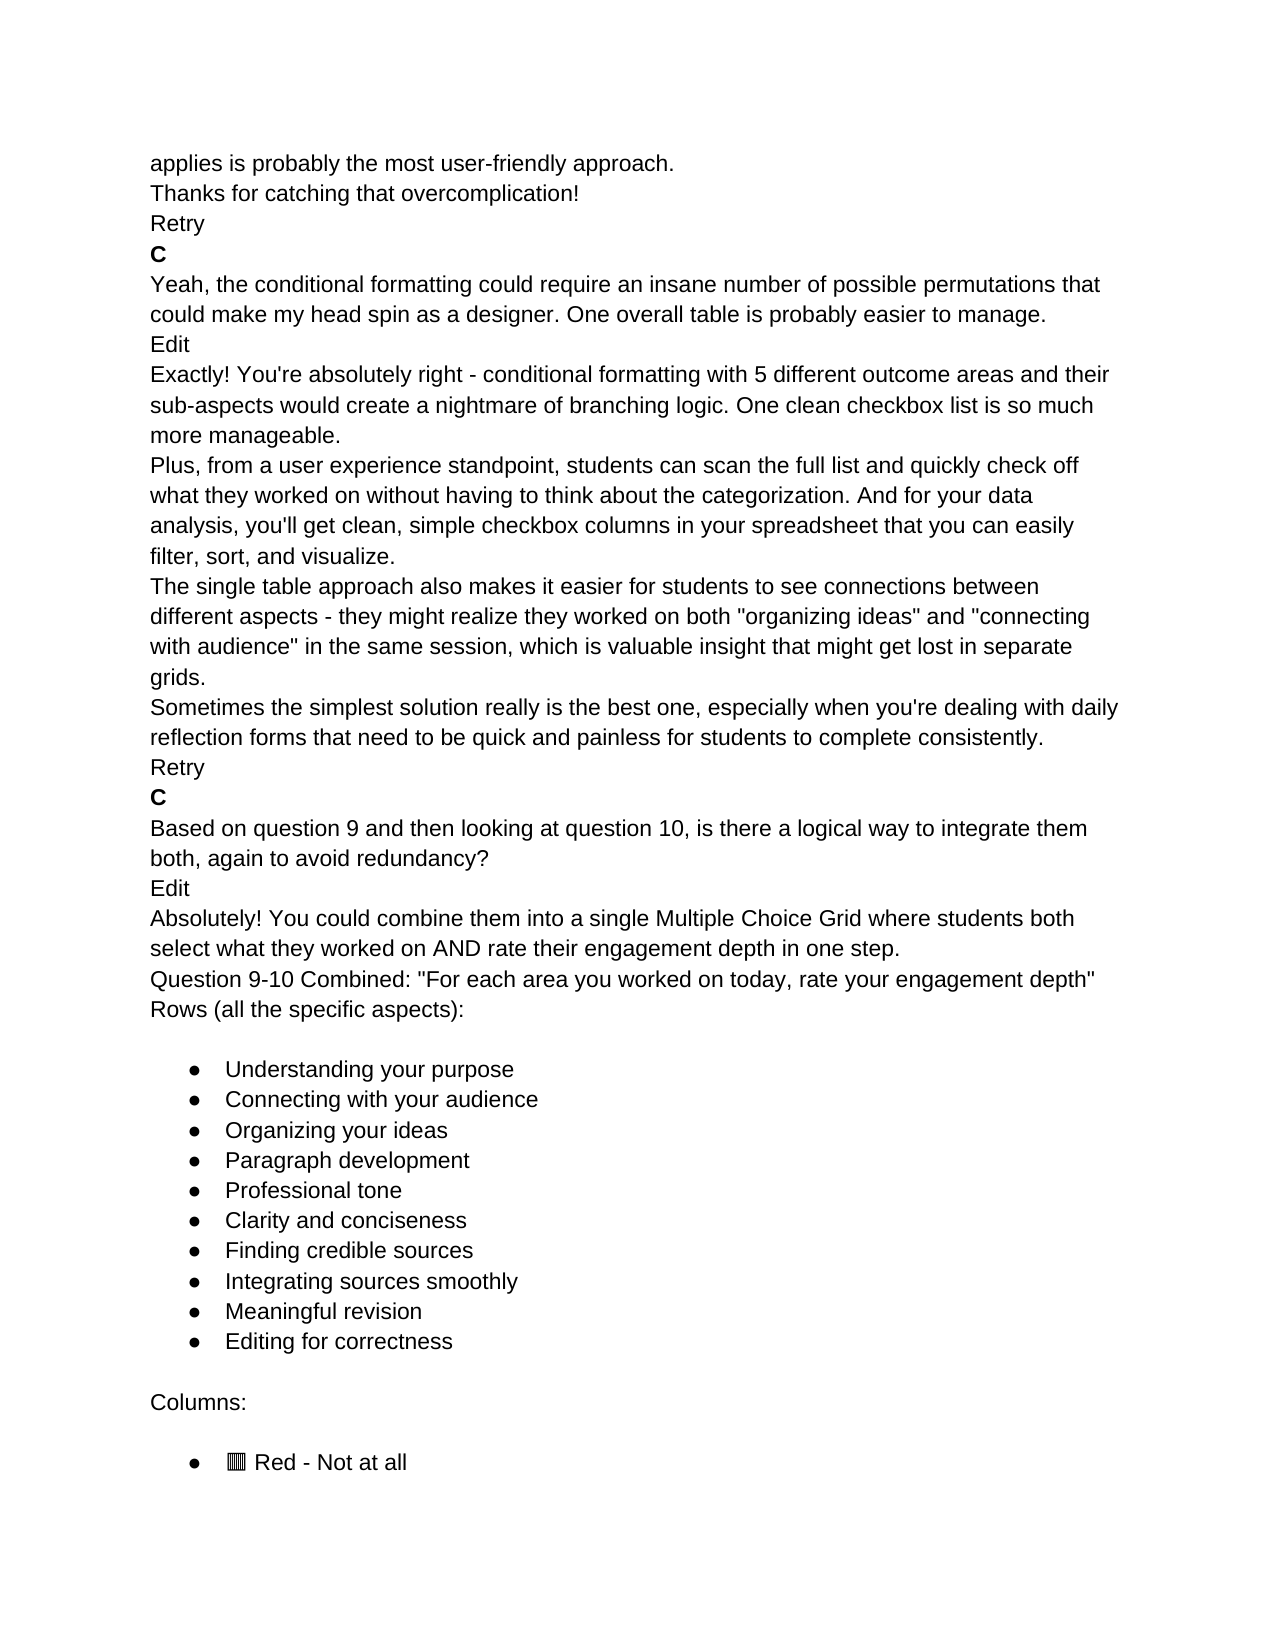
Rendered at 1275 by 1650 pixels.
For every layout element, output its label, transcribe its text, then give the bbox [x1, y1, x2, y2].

list Integrating sources smoothly [187, 1268, 1125, 1294]
list Finding credible sources [187, 1237, 1125, 1264]
list Professional tone [187, 1177, 1125, 1203]
list Understanding your purpose [187, 1056, 1125, 1083]
list Organizing your ideas [187, 1117, 1125, 1143]
text Columns: [150, 1388, 1125, 1415]
list 🟥 Red - Not at all [187, 1449, 1125, 1475]
list Meaningful revision [187, 1298, 1125, 1324]
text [150, 150, 1125, 1022]
list Editing for correctness [187, 1328, 1125, 1354]
list Paragraph development [187, 1147, 1125, 1173]
list Clarity and conciseness [187, 1207, 1125, 1234]
list Connecting with your audience [187, 1086, 1125, 1113]
